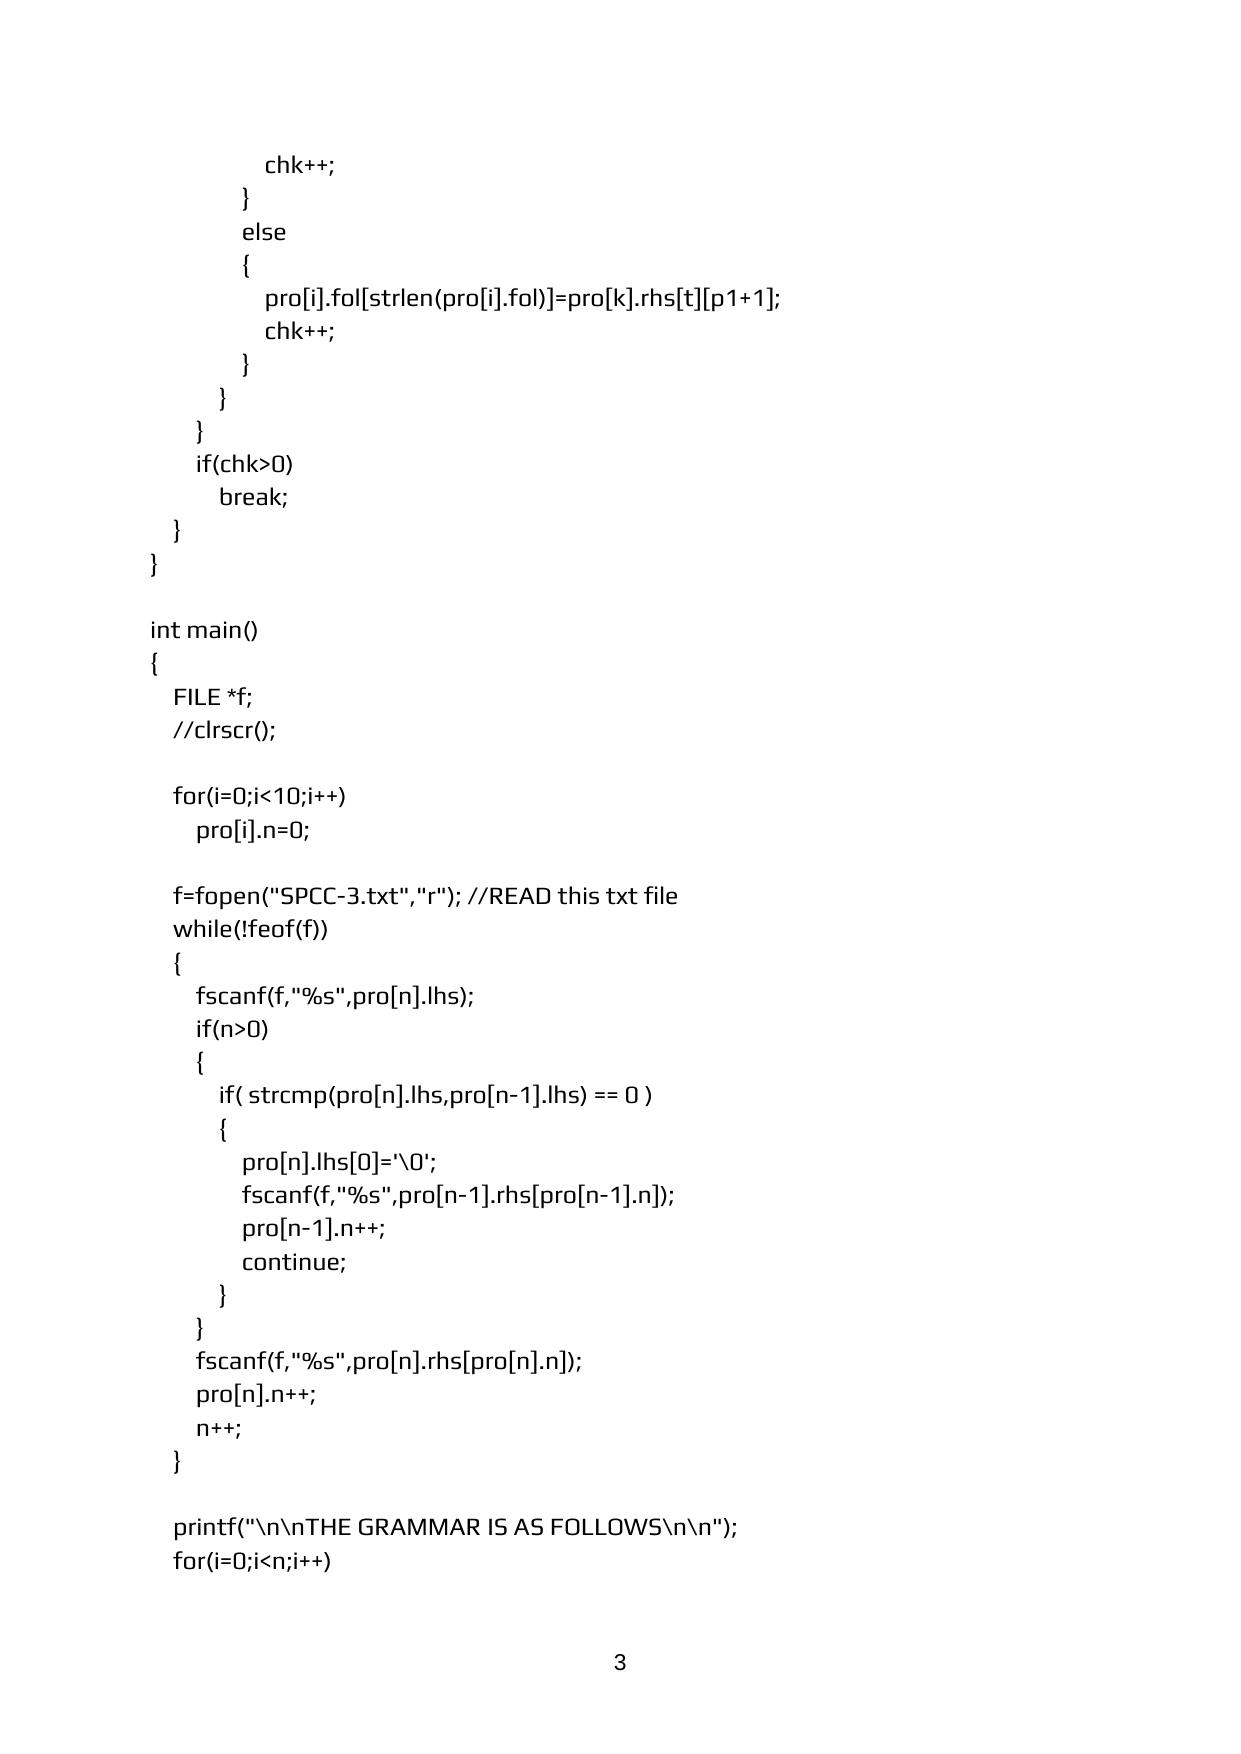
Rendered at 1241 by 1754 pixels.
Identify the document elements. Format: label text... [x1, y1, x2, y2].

text printf("\n\nTHE GRAMMAR IS AS FOLLOWS\n\n"); [150, 1512, 1090, 1541]
text } [150, 1313, 1090, 1342]
text pro[i].n=0; [150, 814, 1090, 843]
text //clrscr(); [150, 715, 1090, 744]
text pro[n-1].n++; [150, 1213, 1090, 1242]
text } [150, 516, 1090, 544]
text pro[n].n++; [150, 1379, 1090, 1408]
text fscanf(f,"%s",pro[n].rhs[pro[n].n]); [150, 1346, 1090, 1375]
text } [150, 549, 1090, 578]
text FILE *f; [150, 682, 1090, 711]
text { [150, 1114, 1090, 1143]
text if( strcmp(pro[n].lhs,pro[n-1].lhs) == 0 ) [150, 1080, 1090, 1109]
text if(chk>0) [150, 449, 1090, 478]
text for(i=0;i<10;i++) [150, 781, 1090, 810]
text chk++; [150, 150, 1090, 179]
text int main() [150, 615, 1090, 644]
text f=fopen("SPCC-3.txt","r"); //READ this txt file [150, 881, 1090, 910]
text n++; [150, 1413, 1090, 1442]
text fscanf(f,"%s",pro[n].lhs); [150, 981, 1090, 1010]
text else [150, 216, 1090, 245]
text pro[n].lhs[0]='\0'; [150, 1147, 1090, 1176]
text if(n>0) [150, 1014, 1090, 1043]
text chk++; [150, 316, 1090, 345]
text } [150, 183, 1090, 212]
text { [150, 250, 1090, 279]
text } [150, 416, 1090, 445]
text { [150, 947, 1090, 976]
text continue; [150, 1247, 1090, 1276]
text } [150, 383, 1090, 412]
text while(!feof(f)) [150, 914, 1090, 943]
text { [150, 648, 1090, 677]
text break; [150, 482, 1090, 511]
text { [150, 1047, 1090, 1076]
text fscanf(f,"%s",pro[n-1].rhs[pro[n-1].n]); [150, 1180, 1090, 1209]
text pro[i].fol[strlen(pro[i].fol)]=pro[k].rhs[t][p1+1]; [150, 283, 1090, 312]
text } [150, 1446, 1090, 1475]
text } [150, 1280, 1090, 1309]
text } [150, 349, 1090, 378]
text for(i=0;i<n;i++) [150, 1546, 1090, 1574]
